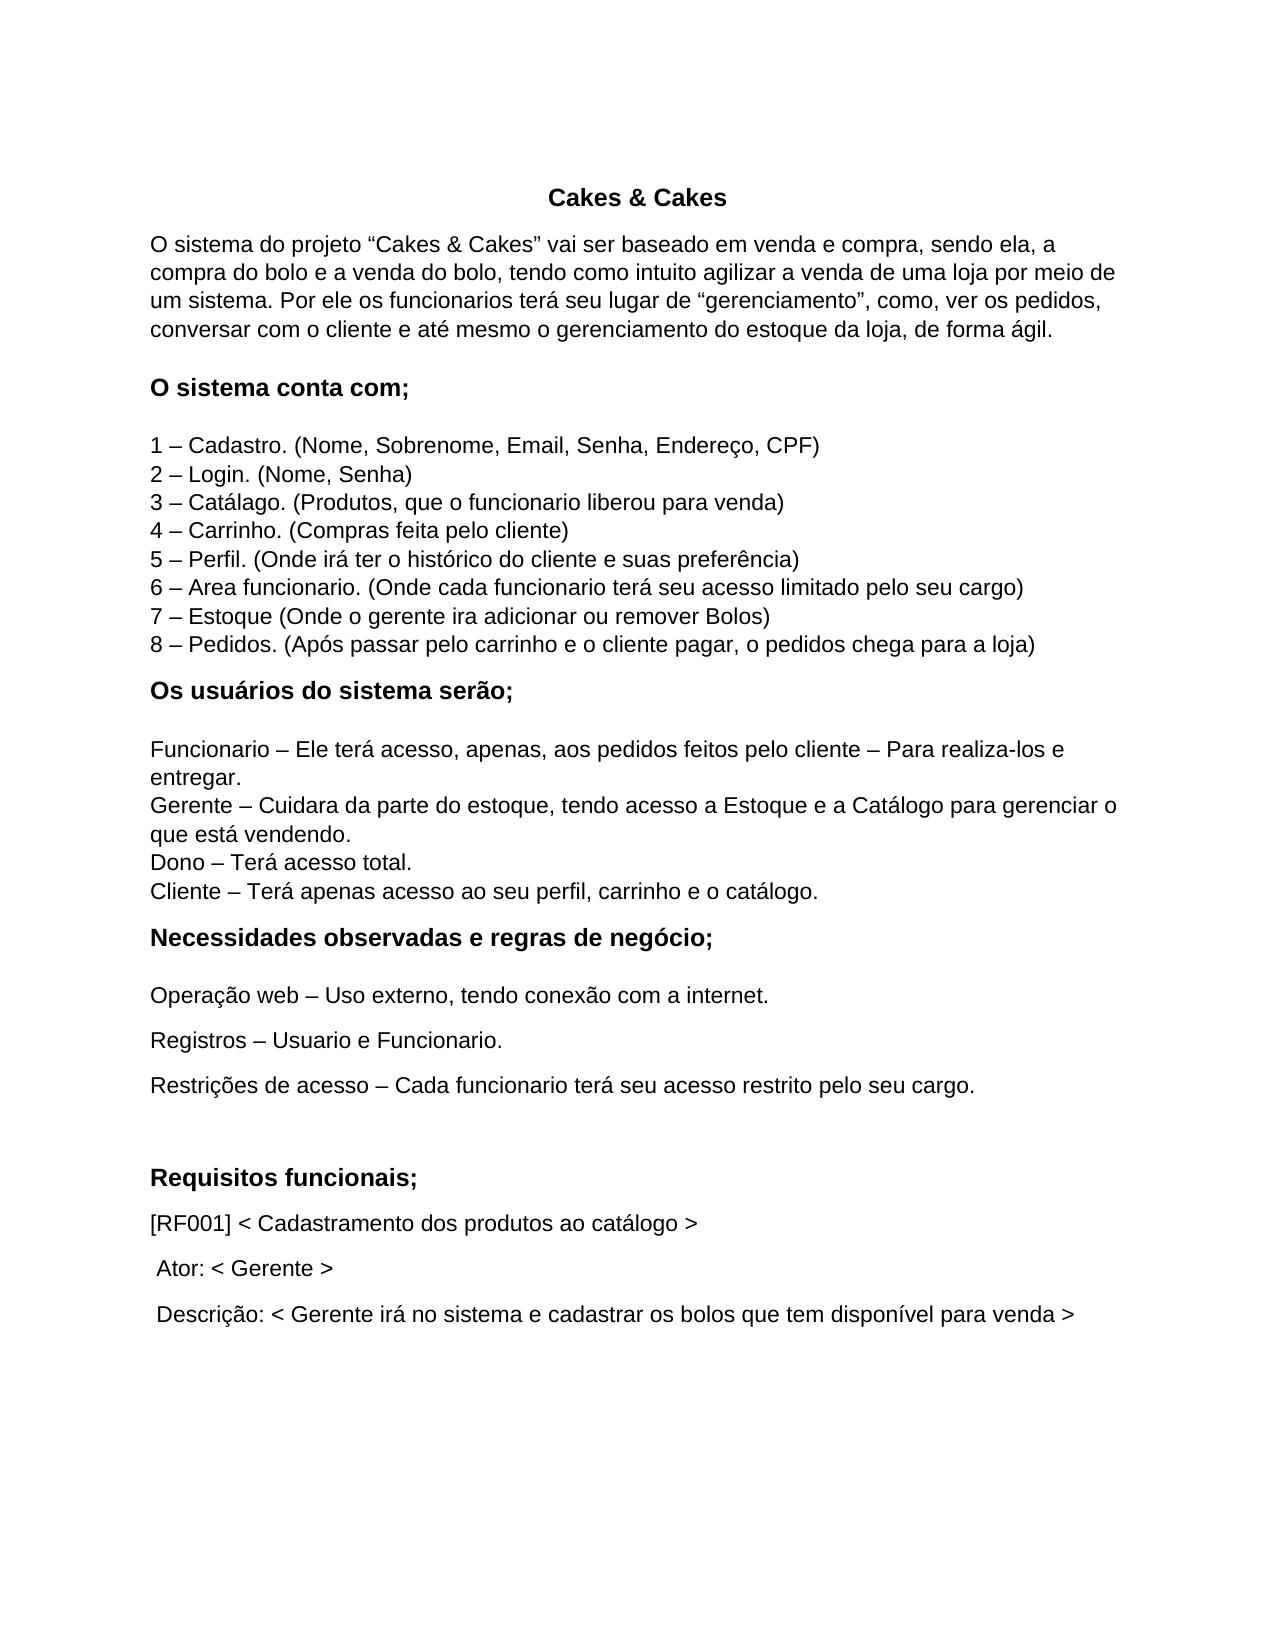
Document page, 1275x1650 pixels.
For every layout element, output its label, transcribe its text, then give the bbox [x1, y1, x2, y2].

text Os usuários do sistema serão; Funcionario – Ele terá acesso, apenas, aos pedidos feitos pelo cliente – Para realiza-los e entregar. Gerente – Cuidara da parte do estoque, tendo acesso a Estoque e a Catálogo para gerenciar o que está vendendo. Dono – Terá acesso total. Cliente – Terá apenas acesso ao seu perfil, carrinho e o catálogo. [150, 676, 1125, 904]
text Cakes & Cakes [150, 150, 1125, 212]
text Registros – Usuario e Funcionario. [150, 1027, 1125, 1054]
text O sistema do projeto “Cakes & Cakes” vai ser baseado em venda e compra, sendo ela, a compra do bolo e a venda do bolo, tendo como intuito agilizar a venda de uma loja por meio de um sistema. Por ele os funcionarios terá seu lugar de “gerenciamento”, como, ver os pedidos, conversar com o cliente e até mesmo o gerenciamento do estoque da loja, de forma ágil. O sistema conta com; 1 – Cadastro. (Nome, Sobrenome, Email, Senha, Endereço, CPF) 2 – Login. (Nome, Senha) 3 – Catálago. (Produtos, que o funcionario liberou para venda) 4 – Carrinho. (Compras feita pelo cliente) 5 – Perfil. (Onde irá ter o histórico do cliente e suas preferência) 6 – Area funcionario. (Onde cada funcionario terá seu acesso limitado pelo seu cargo) 7 – Estoque (Onde o gerente ira adicionar ou remover Bolos) 8 – Pedidos. (Após passar pelo carrinho e o cliente pagar, o pedidos chega para a loja) [150, 231, 1125, 658]
text Requisitos funcionais; [150, 1163, 1125, 1191]
text Descrição: < Gerente irá no sistema e cadastrar os bolos que tem disponível para venda > [150, 1301, 1125, 1327]
text Restrições de acesso – Cada funcionario terá seu acesso restrito pelo seu cargo. [150, 1072, 1125, 1099]
text Ator: < Gerente > [150, 1255, 1125, 1282]
text [RF001] < Cadastramento dos produtos ao catálogo > [150, 1210, 1125, 1237]
text Necessidades observadas e regras de negócio; Operação web – Uso externo, tendo conexão com a internet. [150, 923, 1125, 1008]
